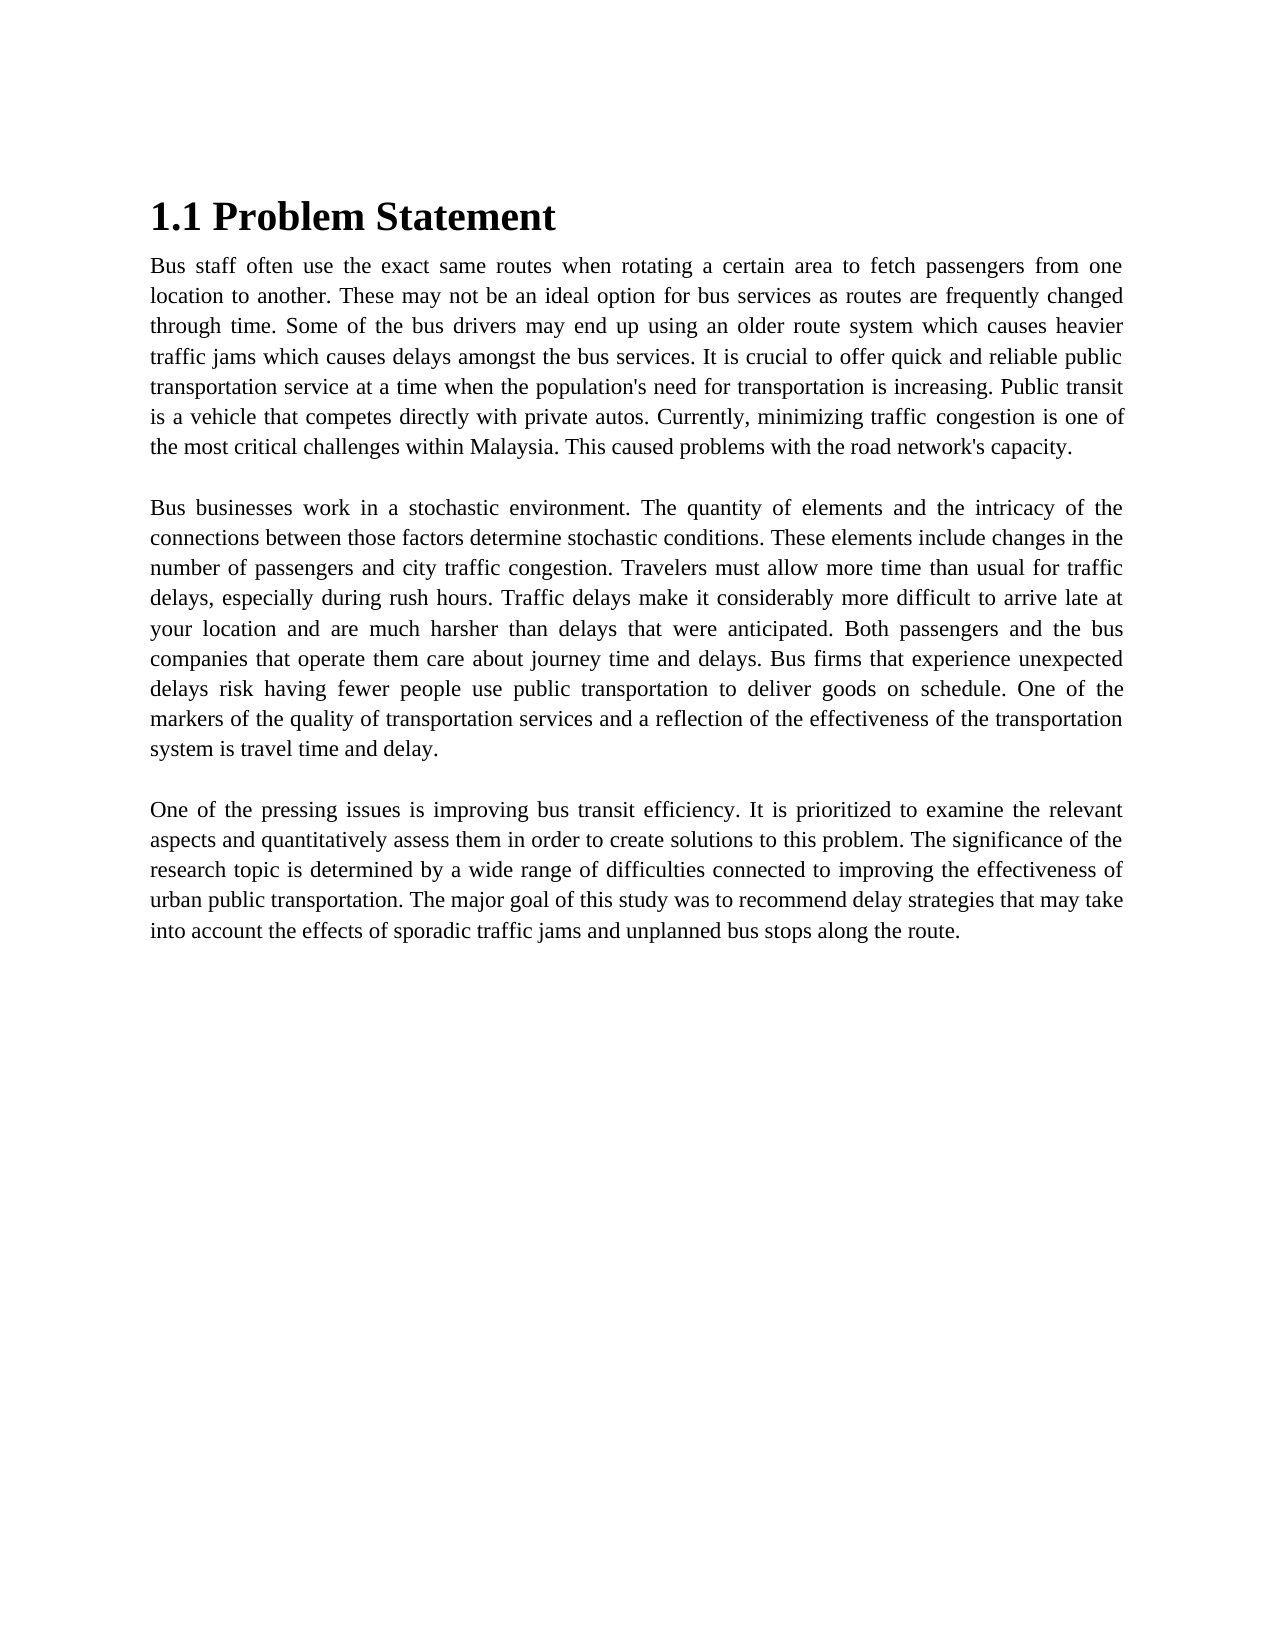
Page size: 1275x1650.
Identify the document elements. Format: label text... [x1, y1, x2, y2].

text Bus staff often use the exact same routes when rotating a certain area to fetch passengers from one location to another. These may not be an ideal option for bus services as routes are frequently changed through time. Some of the bus drivers may end up using an older route system which causes heavier traffic jams which causes delays amongst the bus services. It is crucial to offer quick and reliable public transportation service at a time when the population's need for transportation is increasing. Public transit is a vehicle that competes directly with private autos. Currently, minimizing traffic congestion is one of the most critical challenges within Malaysia. This caused problems with the road network's capacity. [150, 252, 1125, 460]
subtitle 1.1 Problem Statement [150, 192, 1125, 239]
text One of the pressing issues is improving bus transit efficiency. It is prioritized to examine the relevant aspects and quantitatively assess them in order to create solutions to this problem. The significance of the research topic is determined by a wide range of difficulties connected to improving the effectiveness of urban public transportation. The major goal of this study was to recommend delay strategies that may take into account the effects of sporadic traffic jams and unplanned bus stops along the route. [150, 796, 1125, 943]
text Bus businesses work in a stochastic environment. The quantity of elements and the intricacy of the connections between those factors determine stochastic conditions. These elements include changes in the number of passengers and city traffic congestion. Travelers must allow more time than usual for traffic delays, especially during rush hours. Traffic delays make it considerably more difficult to arrive late at your location and are much harsher than delays that were anticipated. Both passengers and the bus companies that operate them care about journey time and delays. Bus firms that experience unexpected delays risk having fewer people use public transportation to deliver goods on schedule. One of the markers of the quality of transportation services and a reflection of the effectiveness of the transportation system is travel time and delay. [150, 494, 1125, 762]
